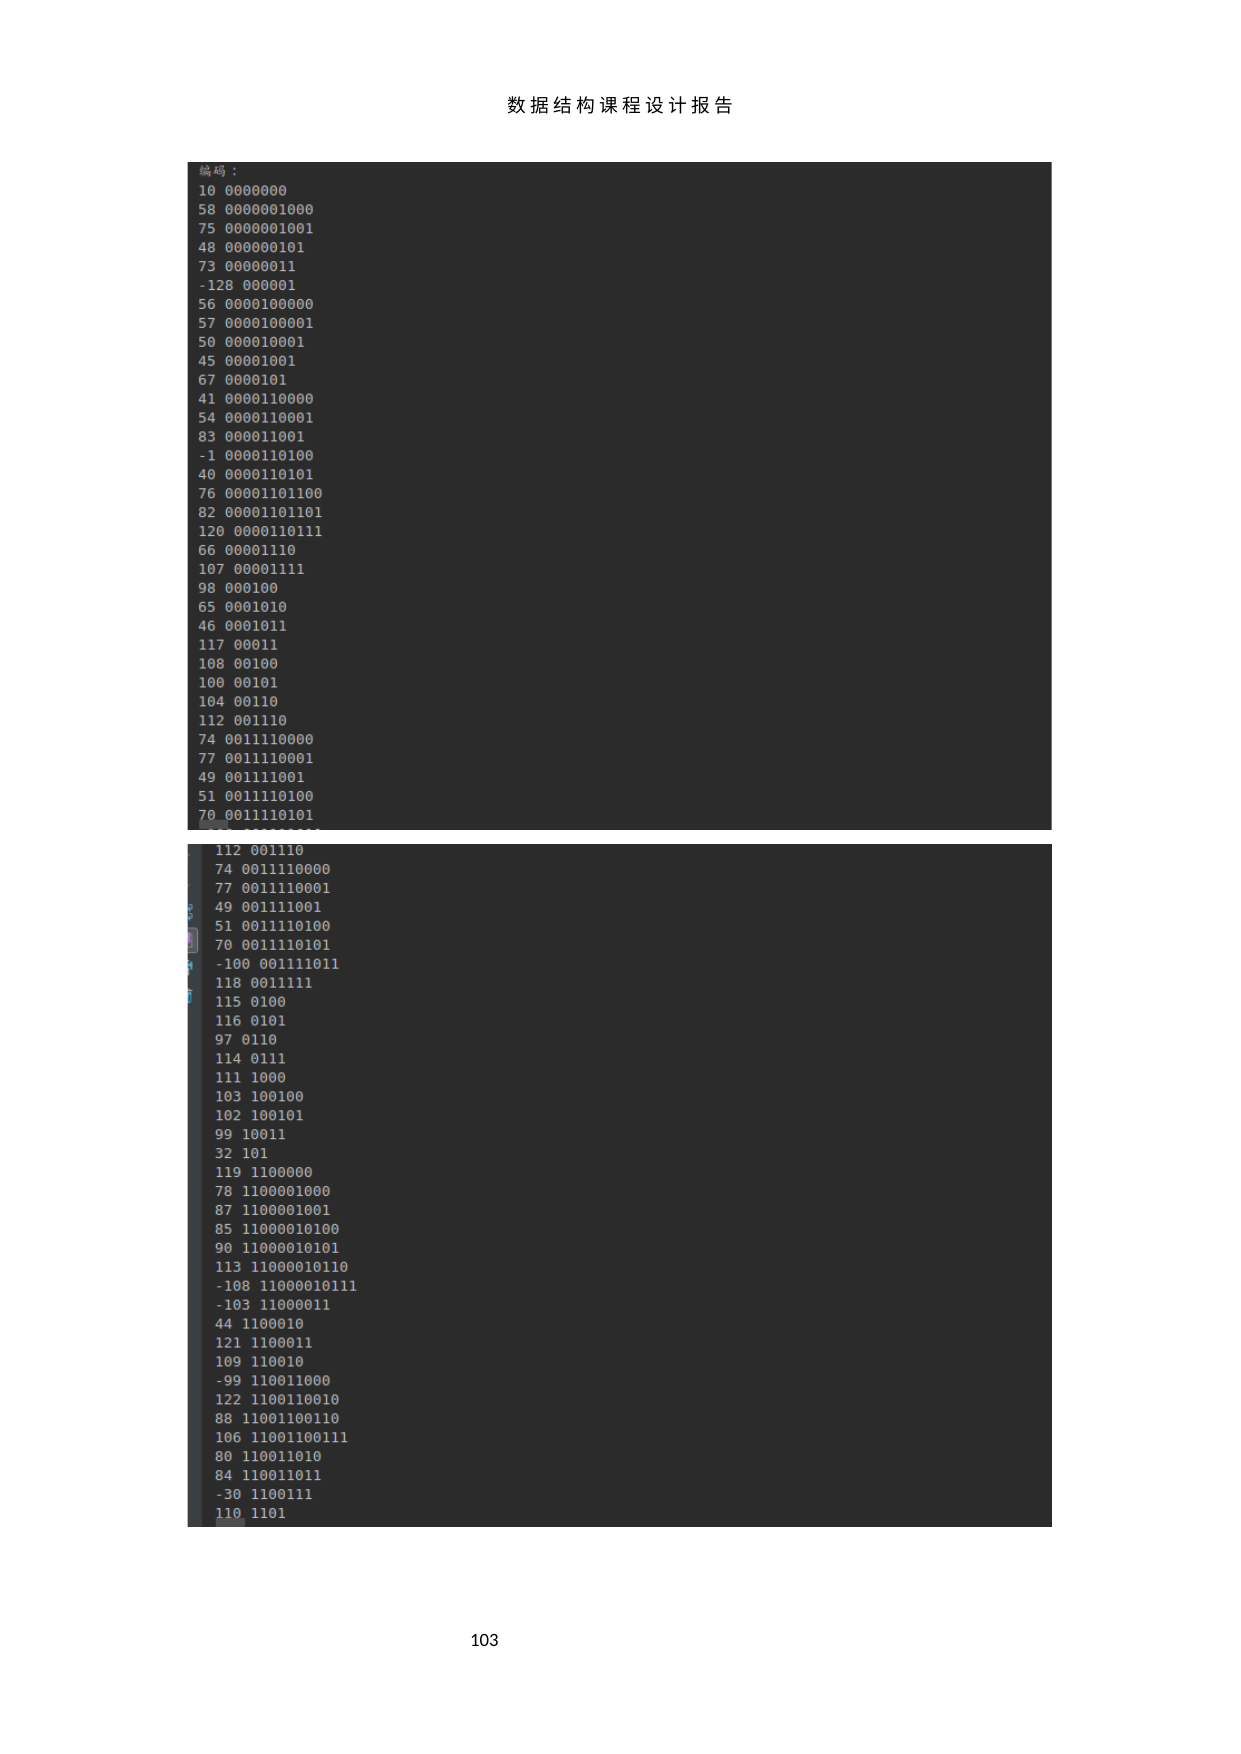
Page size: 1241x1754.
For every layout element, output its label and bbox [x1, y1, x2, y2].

picture [187, 162, 1052, 830]
picture [187, 844, 1052, 1527]
